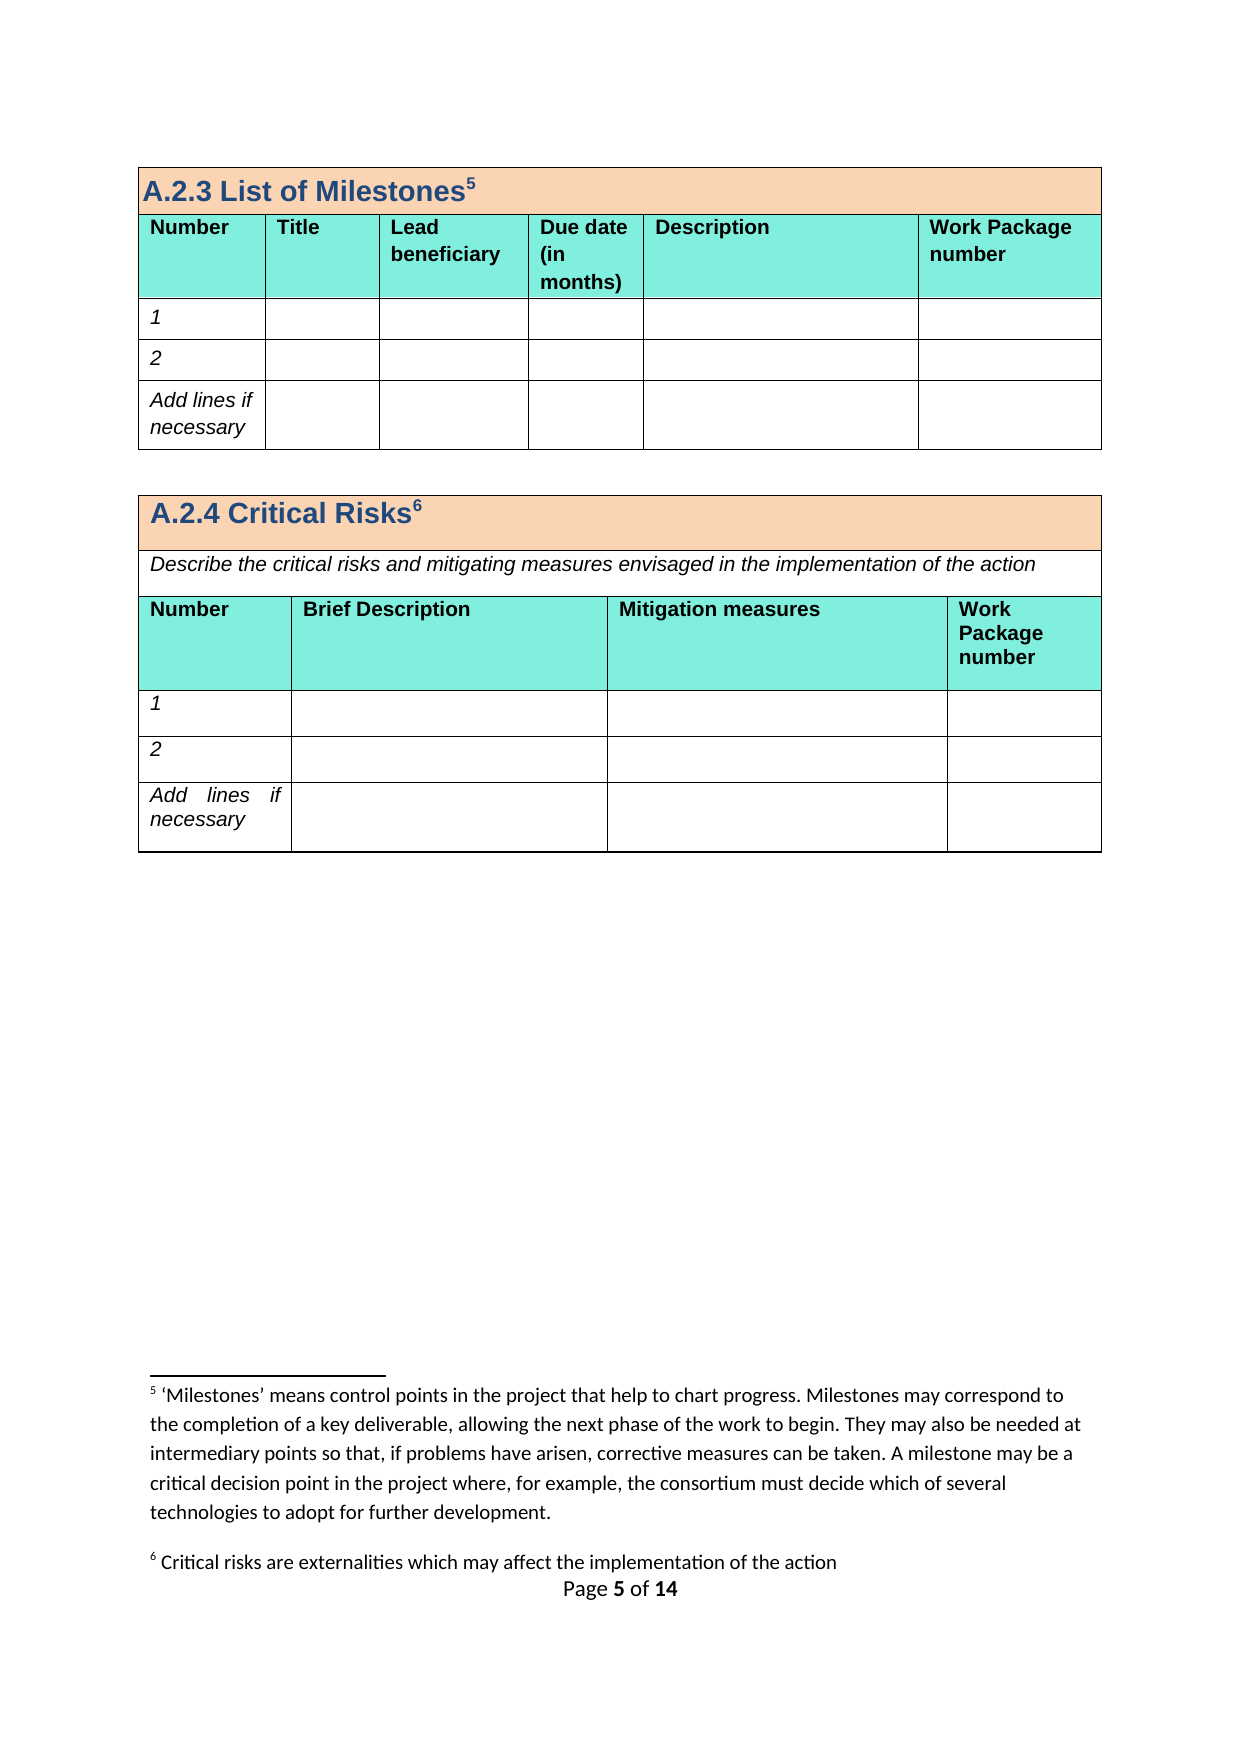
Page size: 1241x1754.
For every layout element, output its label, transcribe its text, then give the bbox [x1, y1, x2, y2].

table_cell [644, 340, 918, 380]
table_cell [608, 737, 947, 782]
table_header A.2.3 List of Milestones [139, 168, 1101, 214]
table_cell [266, 381, 379, 449]
table_cell [266, 299, 379, 339]
table_cell [608, 783, 947, 851]
table_cell Work Package number [919, 215, 1101, 297]
table_cell [380, 340, 528, 380]
table_cell [644, 381, 918, 449]
table_cell Describe the critical risks and mitigating measures envisaged in the implementation of the action [139, 551, 1101, 596]
table_cell [266, 340, 379, 380]
table_cell Brief Description [292, 597, 607, 690]
table_cell [919, 381, 1101, 449]
table_cell [919, 340, 1101, 380]
table_cell [608, 691, 947, 736]
table_header A.2.4 Critical Risks [139, 496, 1101, 550]
table_cell [529, 381, 643, 449]
table_cell Due date (in months) [529, 215, 643, 297]
table_cell Work Package number [948, 597, 1101, 690]
table_cell [380, 381, 528, 449]
table_cell [380, 299, 528, 339]
table_cell Title [266, 215, 379, 297]
table_cell Add lines if necessary [139, 381, 265, 449]
table_cell 1 [139, 691, 291, 736]
table_cell Mitigation measures [608, 597, 947, 690]
table_cell [292, 737, 607, 782]
table_cell [292, 691, 607, 736]
table_cell Description [644, 215, 918, 297]
table_cell [529, 340, 643, 380]
table_cell Number [139, 597, 291, 690]
table_cell [948, 691, 1101, 736]
table_cell [948, 737, 1101, 782]
table_cell 1 [139, 299, 265, 339]
table_cell Lead beneficiary [380, 215, 528, 297]
table_cell Add lines if necessary [139, 783, 291, 851]
table_cell [644, 299, 918, 339]
table_cell 2 [139, 340, 265, 380]
table_cell 2 [139, 737, 291, 782]
table_cell [292, 783, 607, 851]
table_cell [919, 299, 1101, 339]
table_cell [529, 299, 643, 339]
table_cell [948, 783, 1101, 851]
table_cell Number [139, 215, 265, 297]
